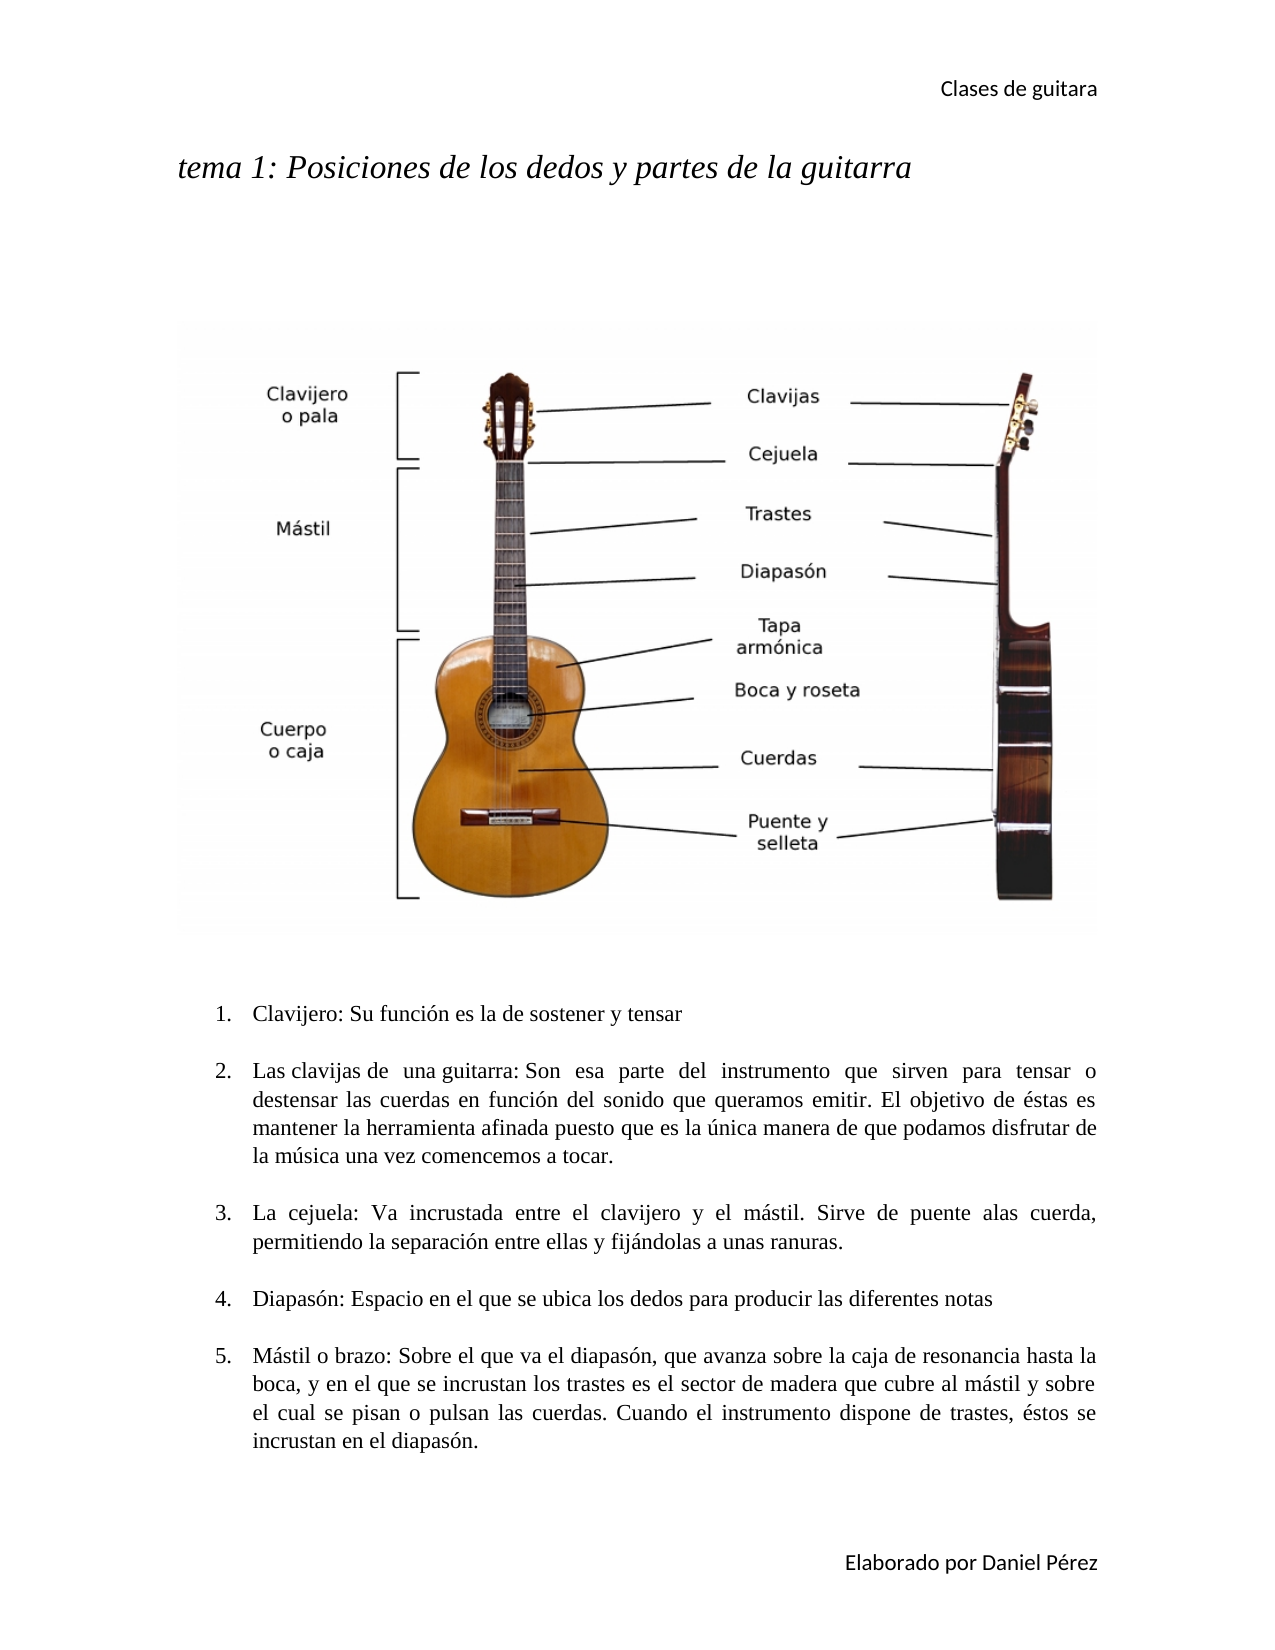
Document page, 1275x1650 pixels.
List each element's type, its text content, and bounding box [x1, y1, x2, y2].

list La cejuela: Va incrustada entre el clavijero y el mástil. Sirve de puente alas cuerda, permitiendo la separación entre ellas y fijándolas a unas ranuras. [215, 1199, 1098, 1254]
list Diapasón: Espacio en el que se ubica los dedos para producir las diferentes notas [215, 1285, 1098, 1311]
list Las clavijas de una guitarra: Son esa parte del instrumento que sirven para tensar o destensar las cuerdas en función del sonido que queramos emitir. El objetivo de éstas es mantener la herramienta afinada puesto que es la única manera de que podamos disfrutar de la música una vez comencemos a tocar. [215, 1057, 1098, 1169]
text tema 1: Posiciones de los dedos y partes de la guitarra [177, 148, 1098, 186]
picture [177, 321, 1098, 935]
list Clavijero: Su función es la de sostener y tensar [215, 1000, 1098, 1027]
list Mástil o brazo: Sobre el que va el diapasón, que avanza sobre la caja de resonancia hasta la boca, y en el que se incrustan los trastes es el sector de madera que cubre al mástil y sobre el cual se pisan o pulsan las cuerdas. Cuando el instrumento dispone de trastes, éstos se incrustan en el diapasón. [215, 1342, 1098, 1453]
